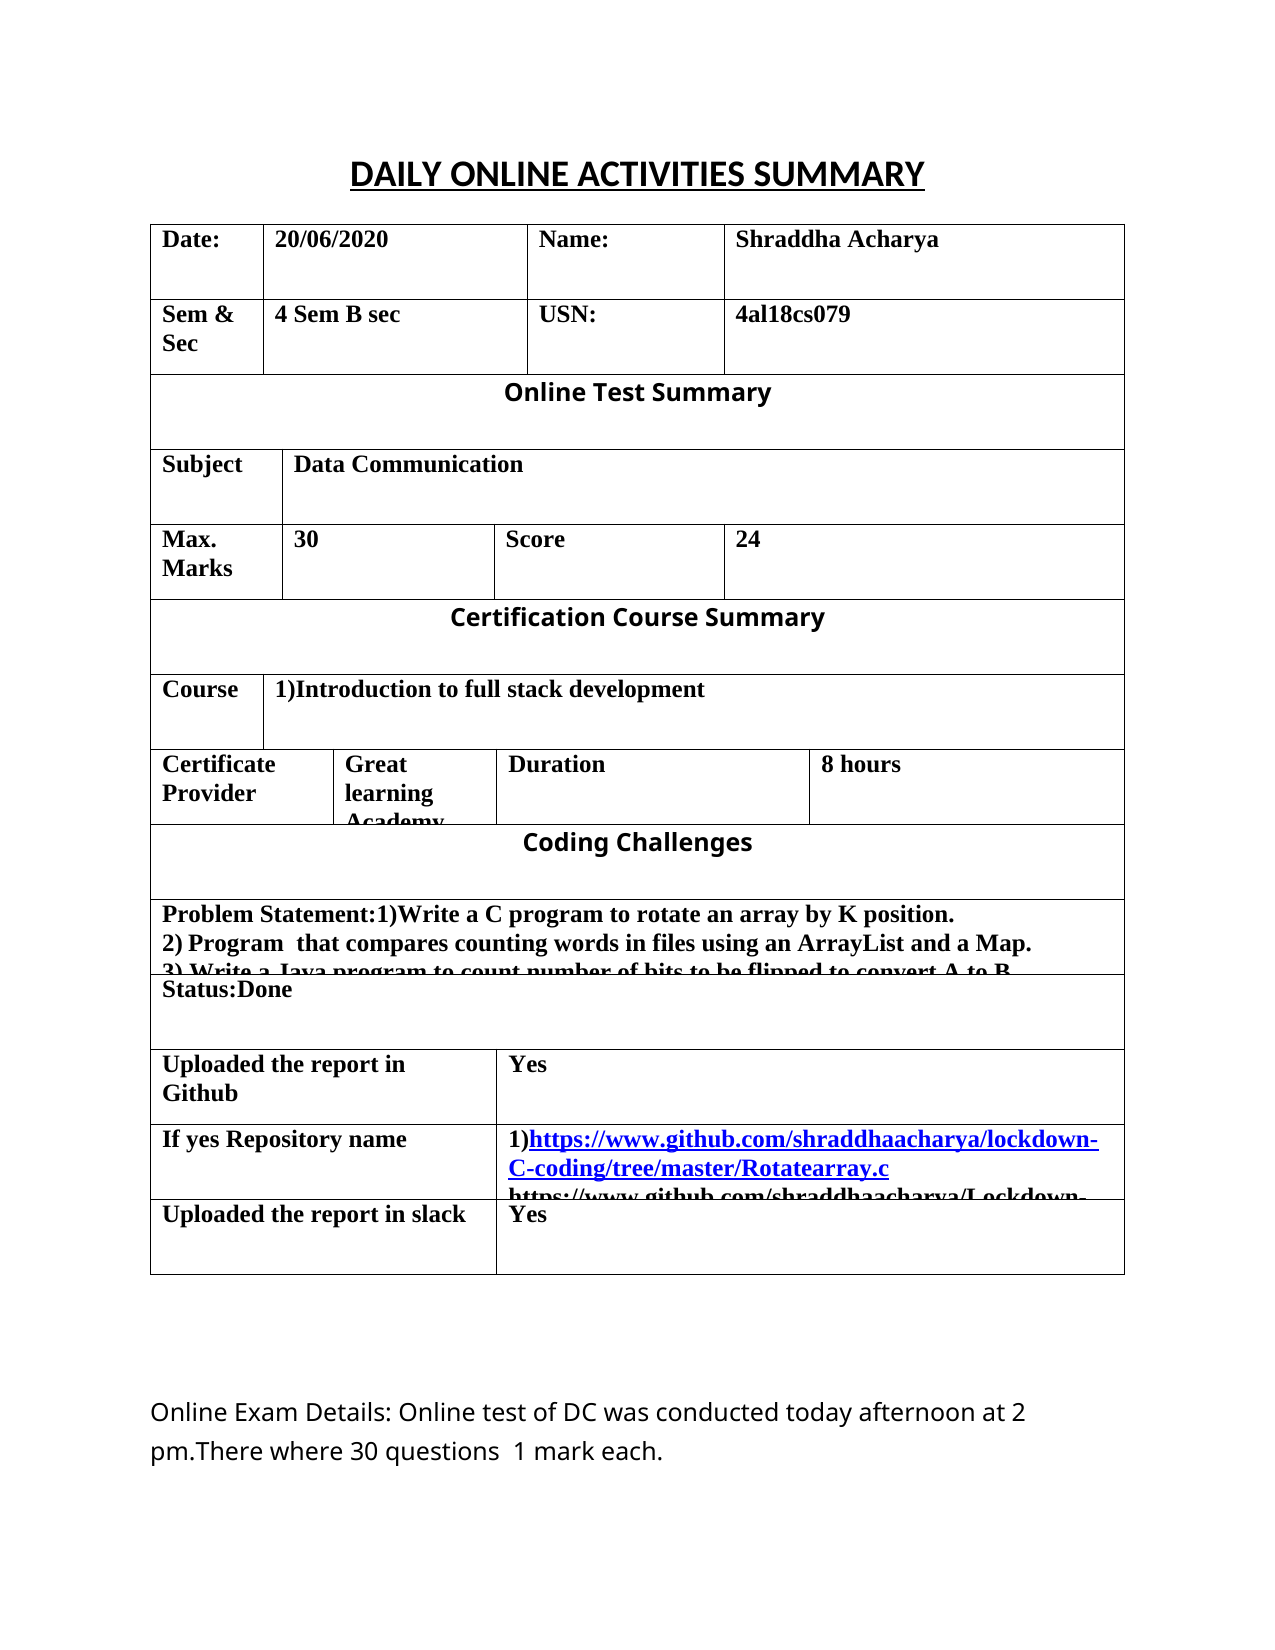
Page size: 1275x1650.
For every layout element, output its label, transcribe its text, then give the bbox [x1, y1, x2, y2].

table_cell 24 [725, 525, 1124, 598]
table_header 20/06/2020 [264, 225, 527, 298]
table_cell Great learning Academy [334, 750, 496, 823]
table_cell Yes [497, 1200, 1124, 1273]
table_header Date: [151, 225, 263, 298]
text Online Exam Details: Online test of DC was conducted today afternoon at 2 pm.There where 30 questions 1 mark each. [150, 1394, 1125, 1468]
table_cell Score [495, 525, 724, 598]
table_cell Status:Done [151, 975, 1124, 1048]
table_cell Duration [497, 750, 809, 823]
table_cell Uploaded the report in slack [151, 1200, 496, 1273]
table_cell Sem & Sec [151, 300, 263, 373]
table_cell Data Communication [283, 450, 1124, 523]
table_cell 1)Introduction to full stack development [264, 675, 1124, 748]
table_cell Max. Marks [151, 525, 282, 598]
table_cell 1)https://www.github.com/shraddhaacharya/lockdown-C-coding/tree/master/Rotatearray.c https://www.github.com/shraddhaacharya/Lockdown-JavaCodding/tree/master/SimpleWordCounter%20.java https://www.github.com/shraddhaacharya/Lockdown-JavaCodding/tree/master/Flip.java [497, 1125, 1124, 1198]
table_cell Online Test Summary [151, 375, 1124, 448]
table_cell Certification Course Summary [151, 600, 1124, 673]
table_cell Certificate Provider [151, 750, 333, 823]
table_cell Coding Challenges [151, 825, 1124, 898]
text DAILY ONLINE ACTIVITIES SUMMARY [150, 150, 1125, 196]
table_cell 8 hours [810, 750, 1124, 823]
table_cell USN: [528, 300, 724, 373]
table_header Shraddha Acharya [725, 225, 1124, 298]
table_cell Yes [497, 1050, 1124, 1123]
table_cell Uploaded the report in Github [151, 1050, 496, 1123]
table_cell Subject [151, 450, 282, 523]
table_cell If yes Repository name [151, 1125, 496, 1198]
table_cell 4 Sem B sec [264, 300, 527, 373]
table_cell 4al18cs079 [725, 300, 1124, 373]
table_cell Problem Statement:1)Write a C program to rotate an array by K position. 2) Program that compares counting words in files using an ArrayList and a Map. 3) Write a Java program to count number of bits to be flipped to convert A to B [151, 900, 1124, 973]
table_header Name: [528, 225, 724, 298]
table_cell Course [151, 675, 263, 748]
table_cell 30 [283, 525, 494, 598]
